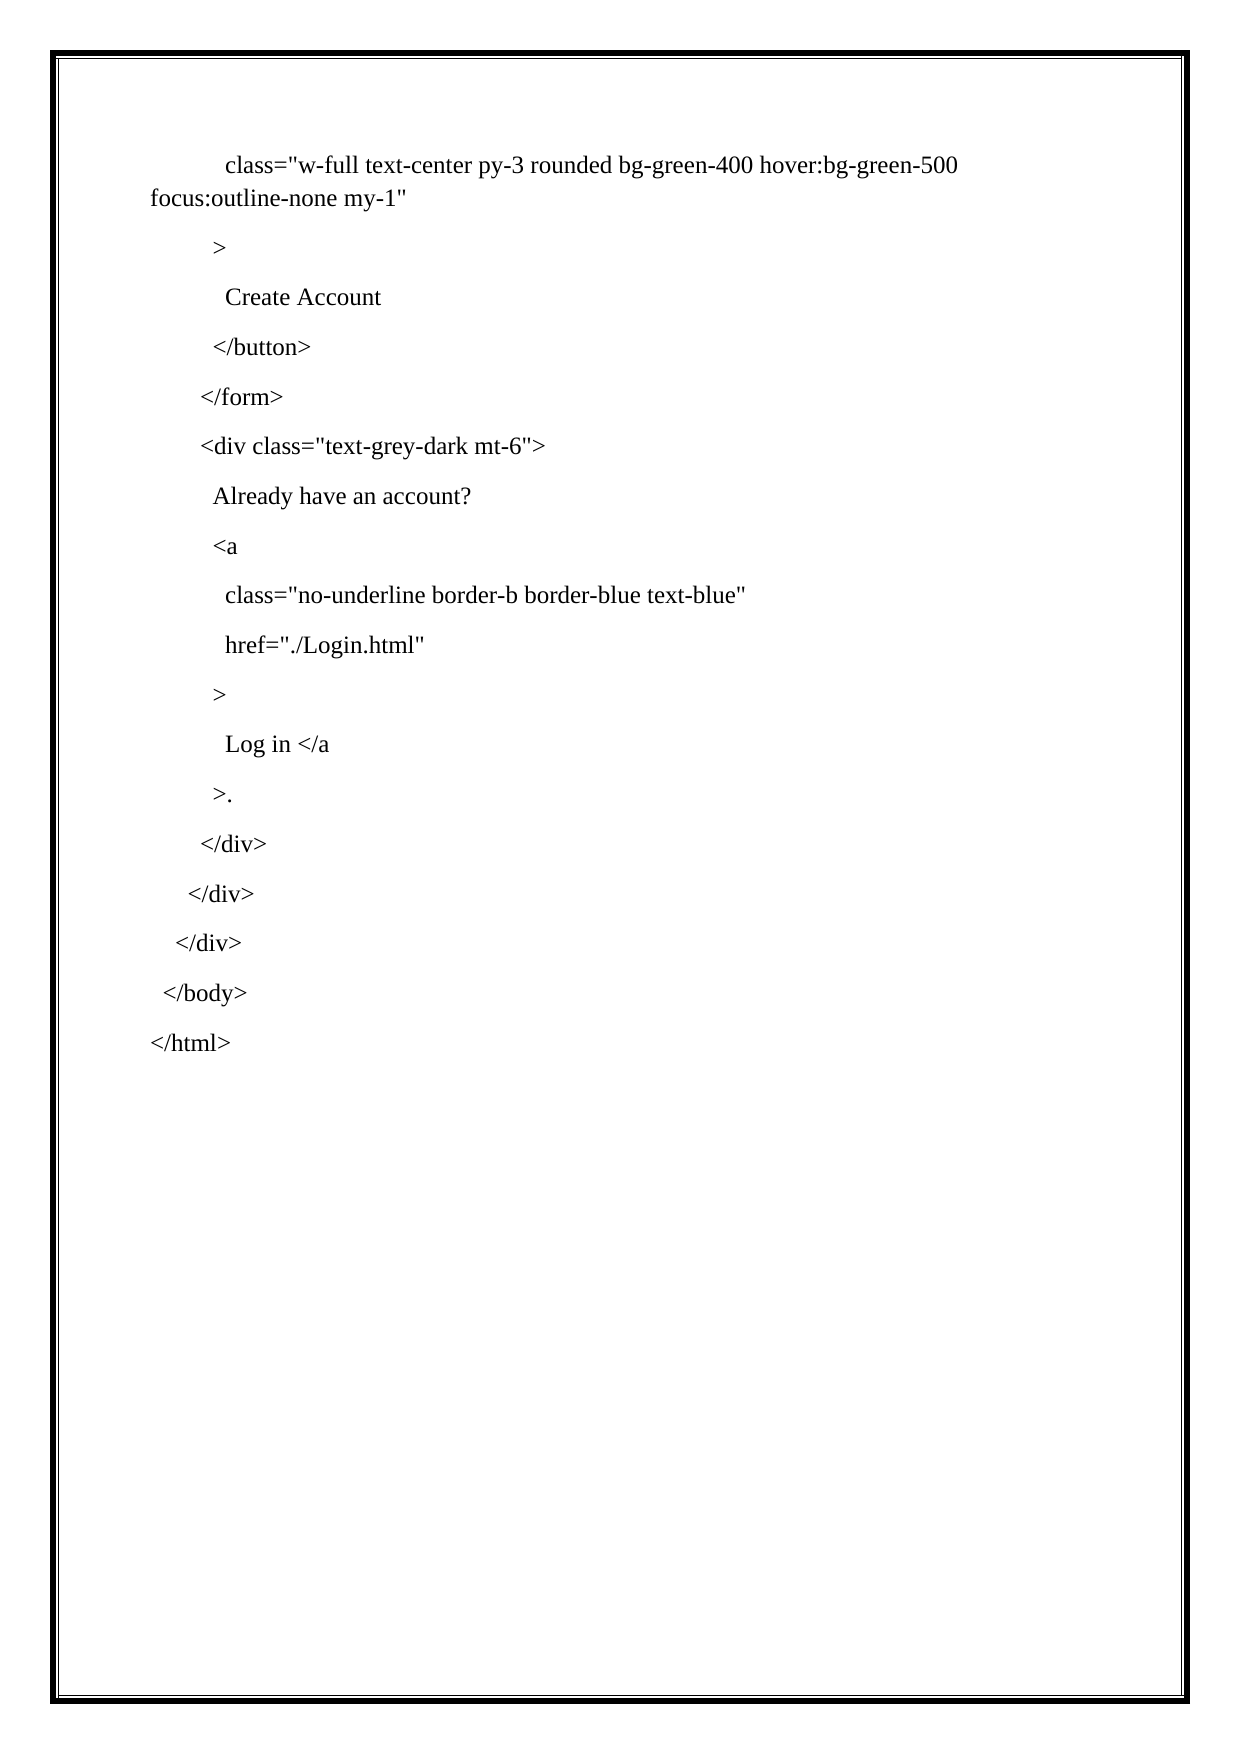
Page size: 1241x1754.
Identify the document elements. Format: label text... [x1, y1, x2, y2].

text <a [150, 531, 1090, 559]
text Already have an account? [150, 481, 1090, 510]
text Log in </a [150, 729, 1090, 758]
text class="no-underline border-b border-blue text-blue" [150, 581, 1090, 609]
text >. [150, 779, 1090, 808]
text </html> [150, 1028, 1090, 1056]
text </div> [150, 928, 1090, 957]
text </button> [150, 332, 1090, 361]
text </body> [150, 978, 1090, 1007]
text > [150, 233, 1090, 261]
text <div class="text-grey-dark mt-6"> [150, 431, 1090, 460]
text </form> [150, 382, 1090, 411]
text </div> [150, 829, 1090, 858]
text class="w-full text-center py-3 rounded bg-green-400 hover:bg-green-500 focus:outline-none my-1" [150, 150, 1090, 212]
text </div> [150, 879, 1090, 907]
text > [150, 680, 1090, 709]
text href="./Login.html" [150, 630, 1090, 659]
text Create Account [150, 282, 1090, 311]
